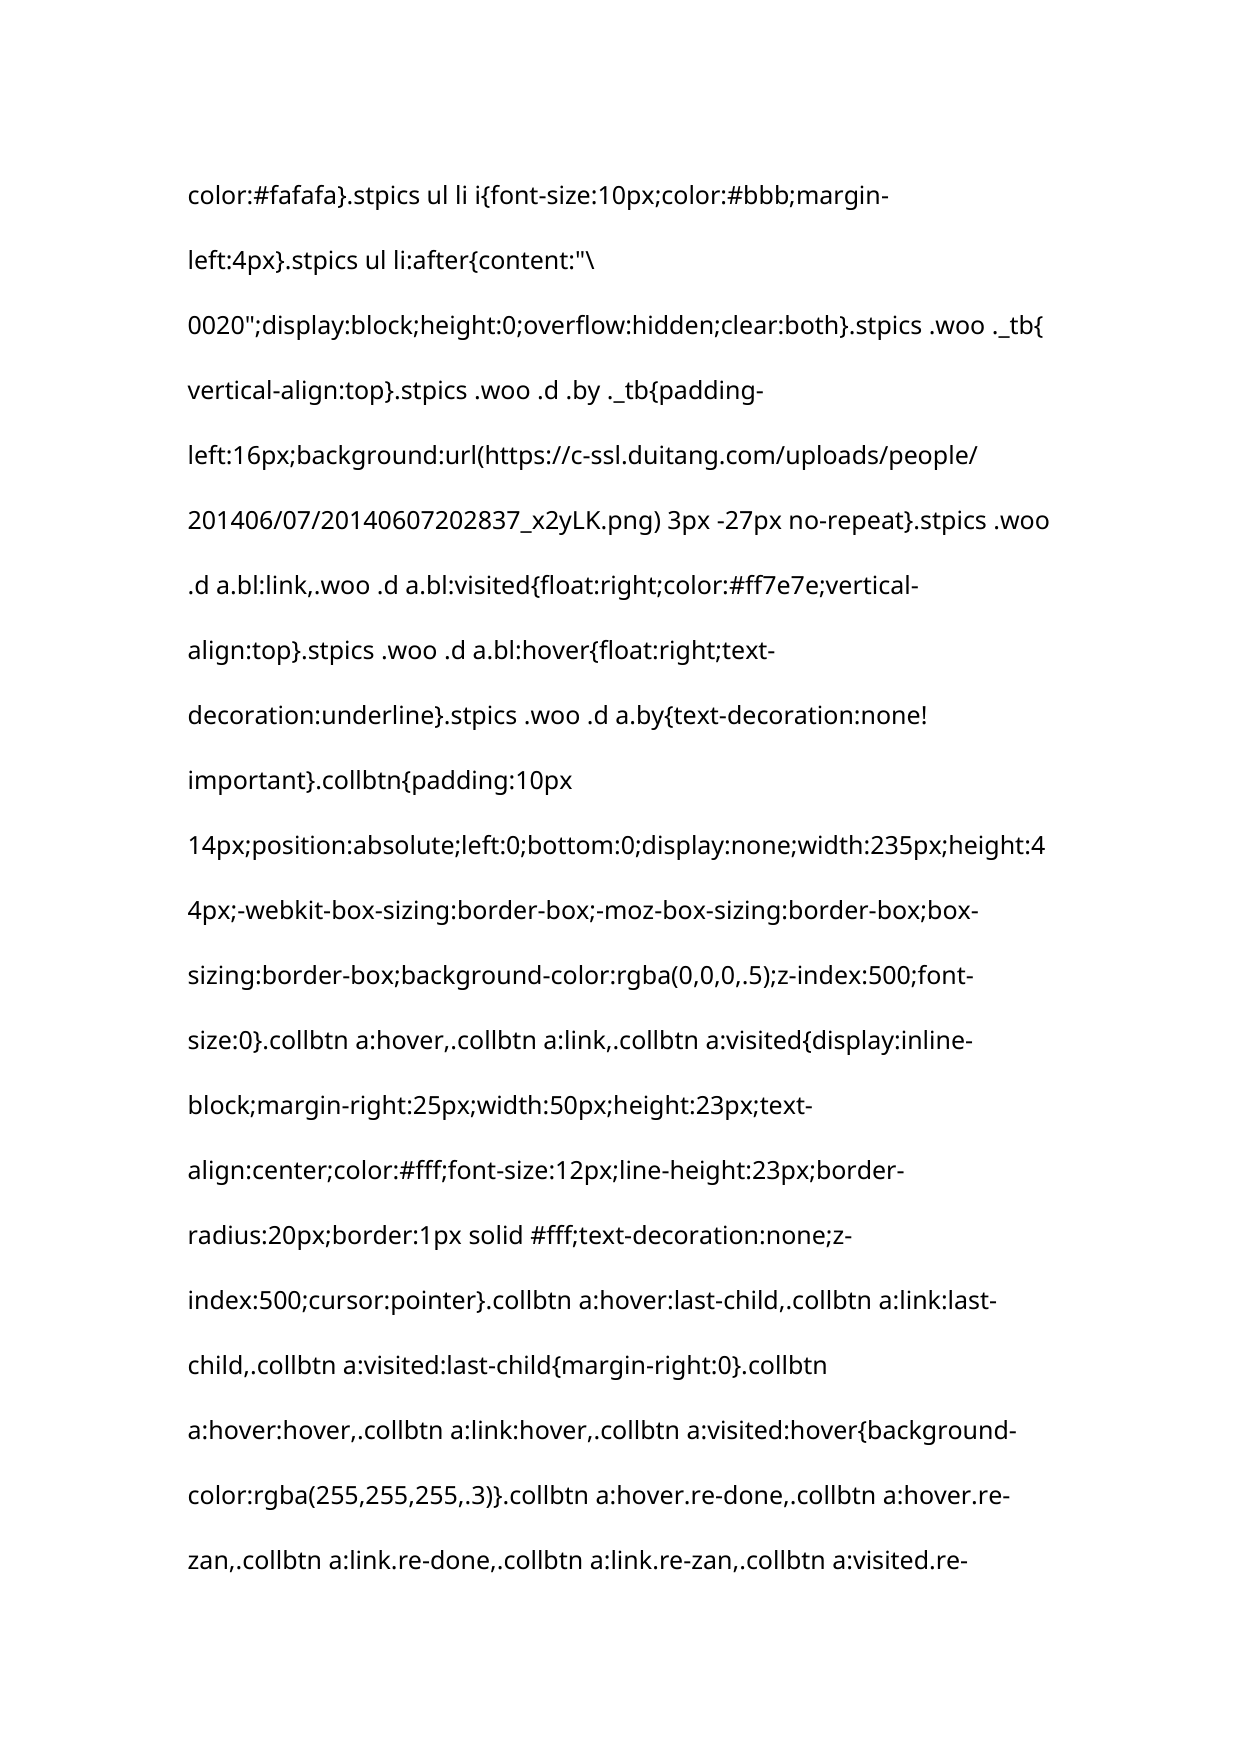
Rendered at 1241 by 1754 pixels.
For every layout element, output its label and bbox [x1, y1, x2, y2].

text [187, 162, 1053, 1592]
